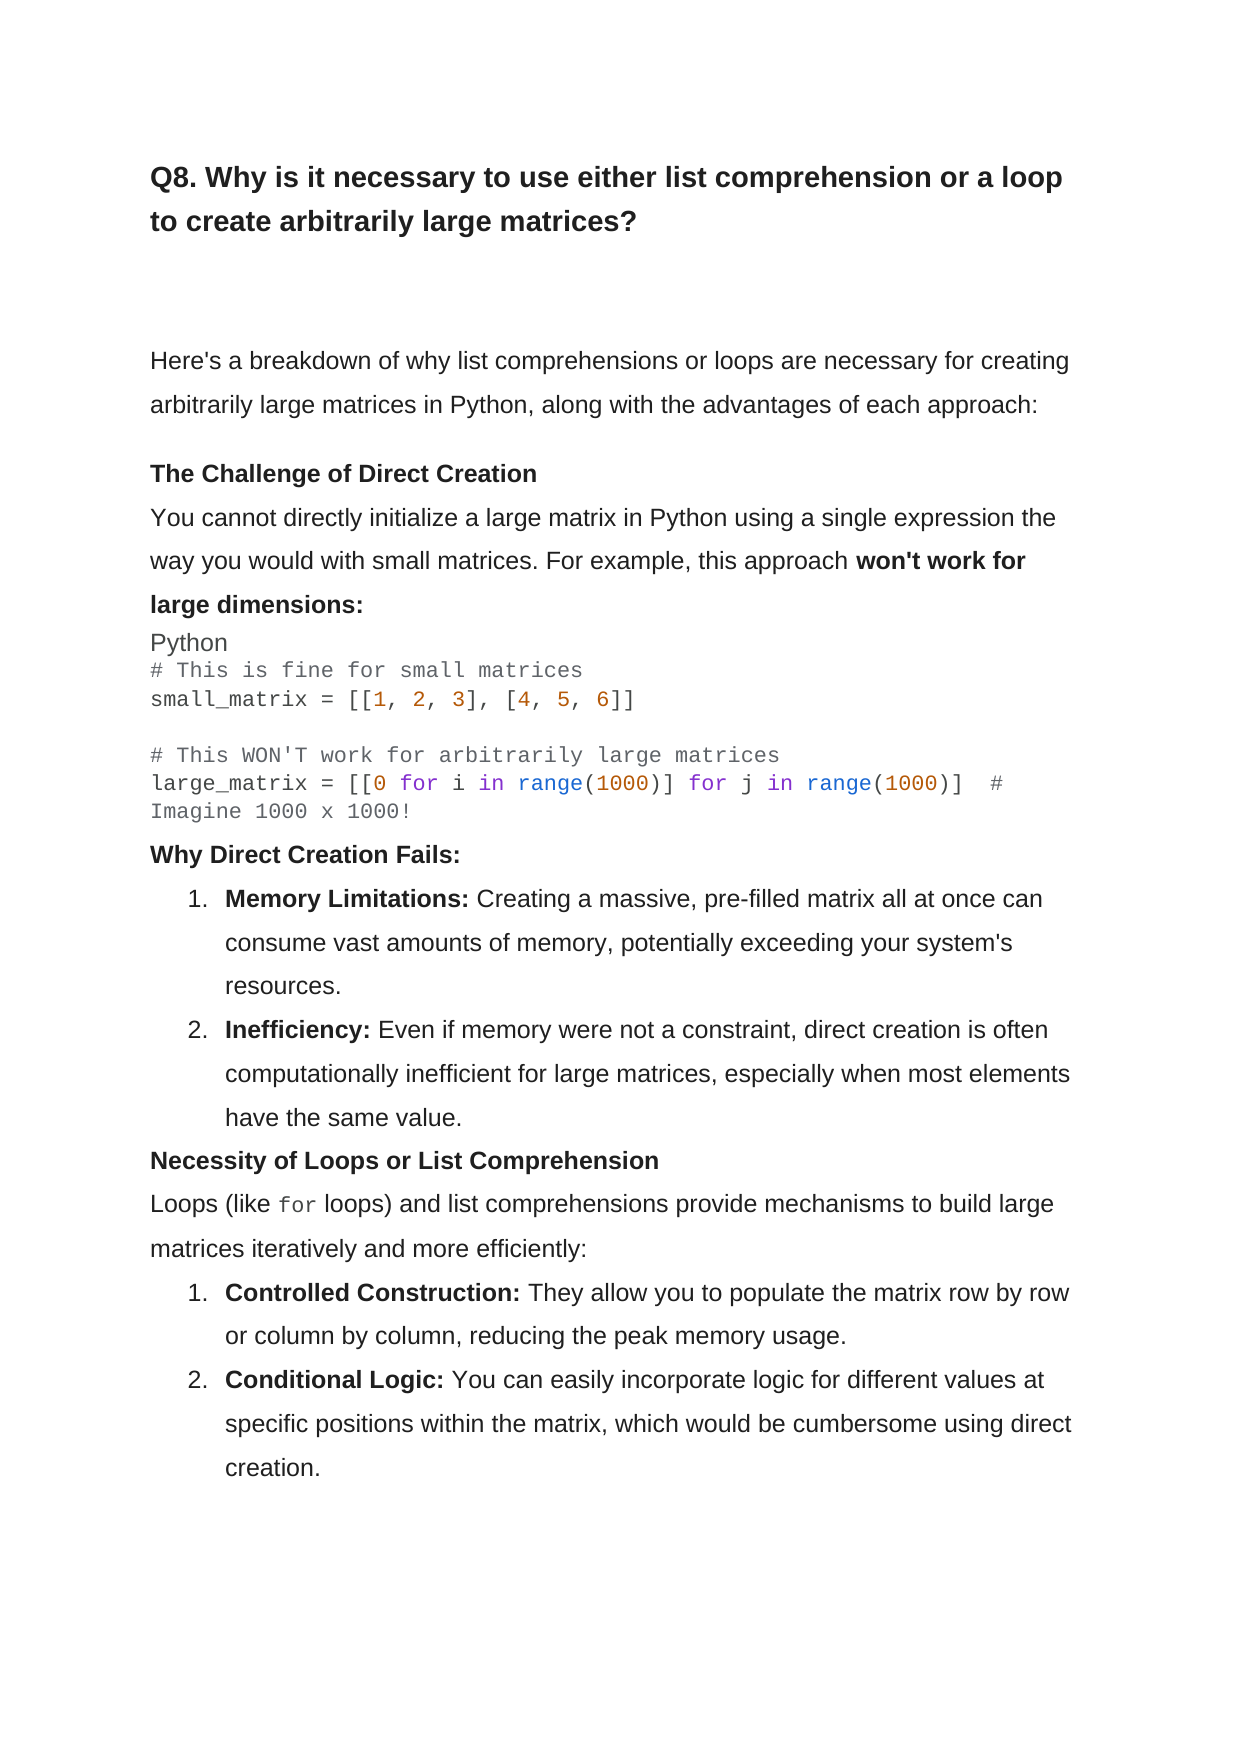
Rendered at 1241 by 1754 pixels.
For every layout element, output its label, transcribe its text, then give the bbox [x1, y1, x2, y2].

text # This is fine for small matrices [150, 656, 1090, 684]
list Memory Limitations: Creating a massive, pre-filled matrix all at once can consume vast amounts of memory, potentially exceeding your system's resources. [187, 869, 1090, 1000]
text Q8. Why is it necessary to use either list comprehension or a loop to create arbitrarily large matrices? [150, 150, 1090, 237]
text small_matrix = [[1, 2, 3], [4, 5, 6]] [150, 684, 1090, 712]
text Why Direct Creation Fails: [150, 825, 1090, 869]
text You cannot directly initialize a large matrix in Python using a single expression the way you would with small matrices. For example, this approach won't work for large dimensions: [150, 487, 1090, 619]
text Loops (like for loops) and list comprehensions provide mechanisms to build large matrices iteratively and more efficiently: [150, 1175, 1090, 1262]
text Here's a breakdown of why list comprehensions or loops are necessary for creating arbitrarily large matrices in Python, along with the advantages of each approach: [150, 331, 1090, 419]
text Python [150, 619, 1090, 656]
list Controlled Construction: They allow you to populate the matrix row by row or column by column, reducing the peak memory usage. [187, 1262, 1090, 1350]
list Inefficiency: Even if memory were not a constraint, direct creation is often computationally inefficient for large matrices, especially when most elements have the same value. [187, 1000, 1090, 1131]
text Necessity of Loops or List Comprehension [150, 1131, 1090, 1175]
text # This WON'T work for arbitrarily large matrices [150, 741, 1090, 769]
text large_matrix = [[0 for i in range(1000)] for j in range(1000)] # Imagine 1000 x 1000! [150, 769, 1090, 825]
list Conditional Logic: You can easily incorporate logic for different values at specific positions within the matrix, which would be cumbersome using direct creation. [187, 1350, 1090, 1481]
text The Challenge of Direct Creation [150, 444, 1090, 487]
